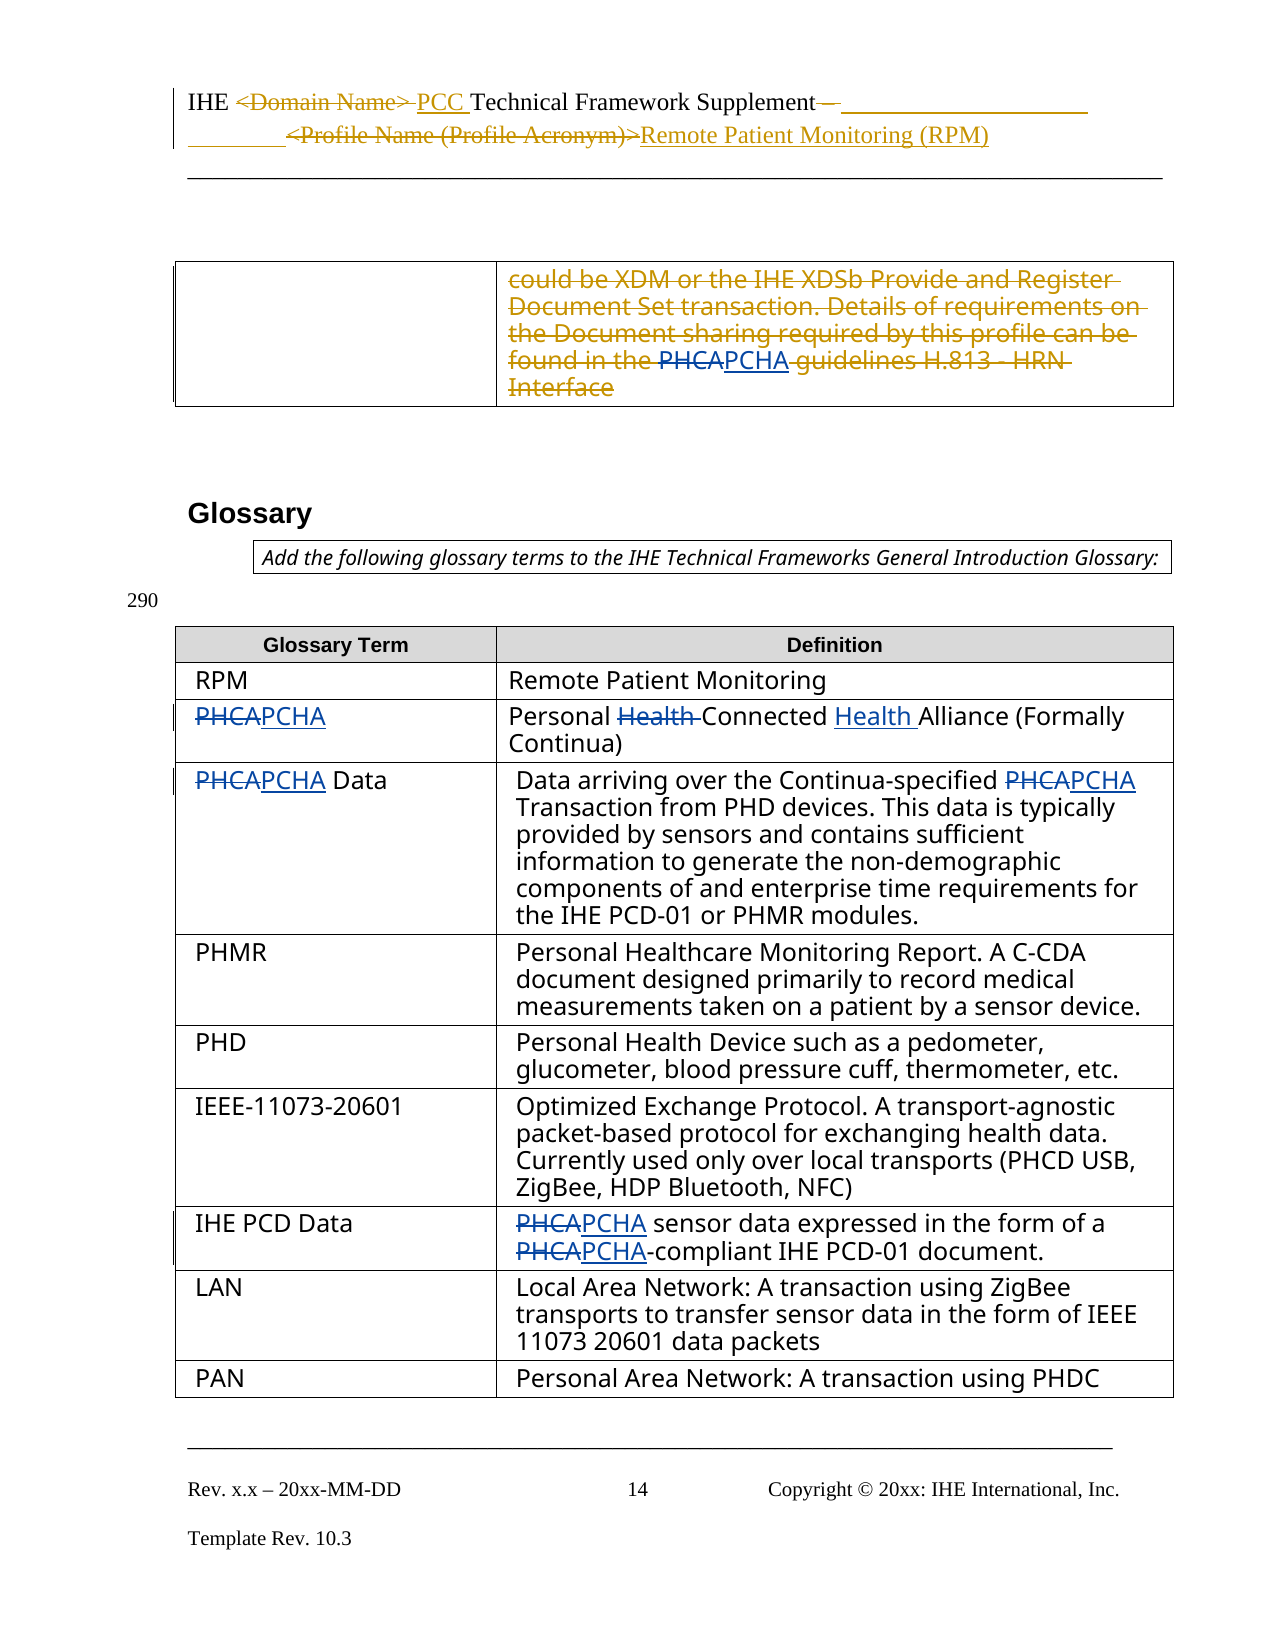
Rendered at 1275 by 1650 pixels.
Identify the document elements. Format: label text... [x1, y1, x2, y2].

table_cell Optimized Exchange Protocol. A transport-agnostic packet-based protocol for exchanging health data. Currently used only over local transports (PHCD USB, ZigBee, HDP Bluetooth, NFC) [497, 1089, 1173, 1206]
table_cell PHD [176, 1026, 496, 1088]
table_cell PAN [176, 1361, 496, 1397]
table_cell Remote Patient Monitoring [497, 663, 1173, 699]
table_cell [176, 262, 496, 406]
table_cell [176, 700, 496, 762]
table_cell Personal Healthcare Monitoring Report. A C-CDA document designed primarily to record medical measurements taken on a patient by a sensor device. [497, 935, 1173, 1025]
table_cell Data [176, 763, 496, 934]
text Glossary [187, 496, 1162, 529]
table_cell [497, 262, 1173, 406]
table_cell RPM [176, 663, 496, 699]
table_cell Local Area Network: A transaction using ZigBee transports to transfer sensor data in the form of IEEE 11073 20601 data packets [497, 1271, 1173, 1360]
text Add the following glossary terms to the IHE Technical Frameworks General Introduction Glossary: [254, 541, 1171, 573]
table_cell LAN [176, 1271, 496, 1360]
table_cell PHMR [176, 935, 496, 1025]
table_cell Personal Health Device such as a pedometer, glucometer, blood pressure cuff, thermometer, etc. [497, 1026, 1173, 1088]
table_cell Data arriving over the Continua-specified Transaction from PHD devices. This data is typically provided by sensors and contains sufficient information to generate the non-demographic components of and enterprise time requirements for the IHE PCD-01 or PHMR modules. [497, 763, 1173, 934]
table_cell IEEE-11073-20601 [176, 1089, 496, 1206]
table_cell IHE PCD Data [176, 1207, 496, 1269]
table_cell Personal Connected Alliance (Formally Continua) [497, 700, 1173, 762]
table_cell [497, 1361, 1173, 1397]
table_header Glossary Term [176, 627, 496, 662]
table_cell sensor data expressed in the form of a -compliant IHE PCD-01 document. [497, 1207, 1173, 1269]
table_header Definition [497, 627, 1173, 662]
